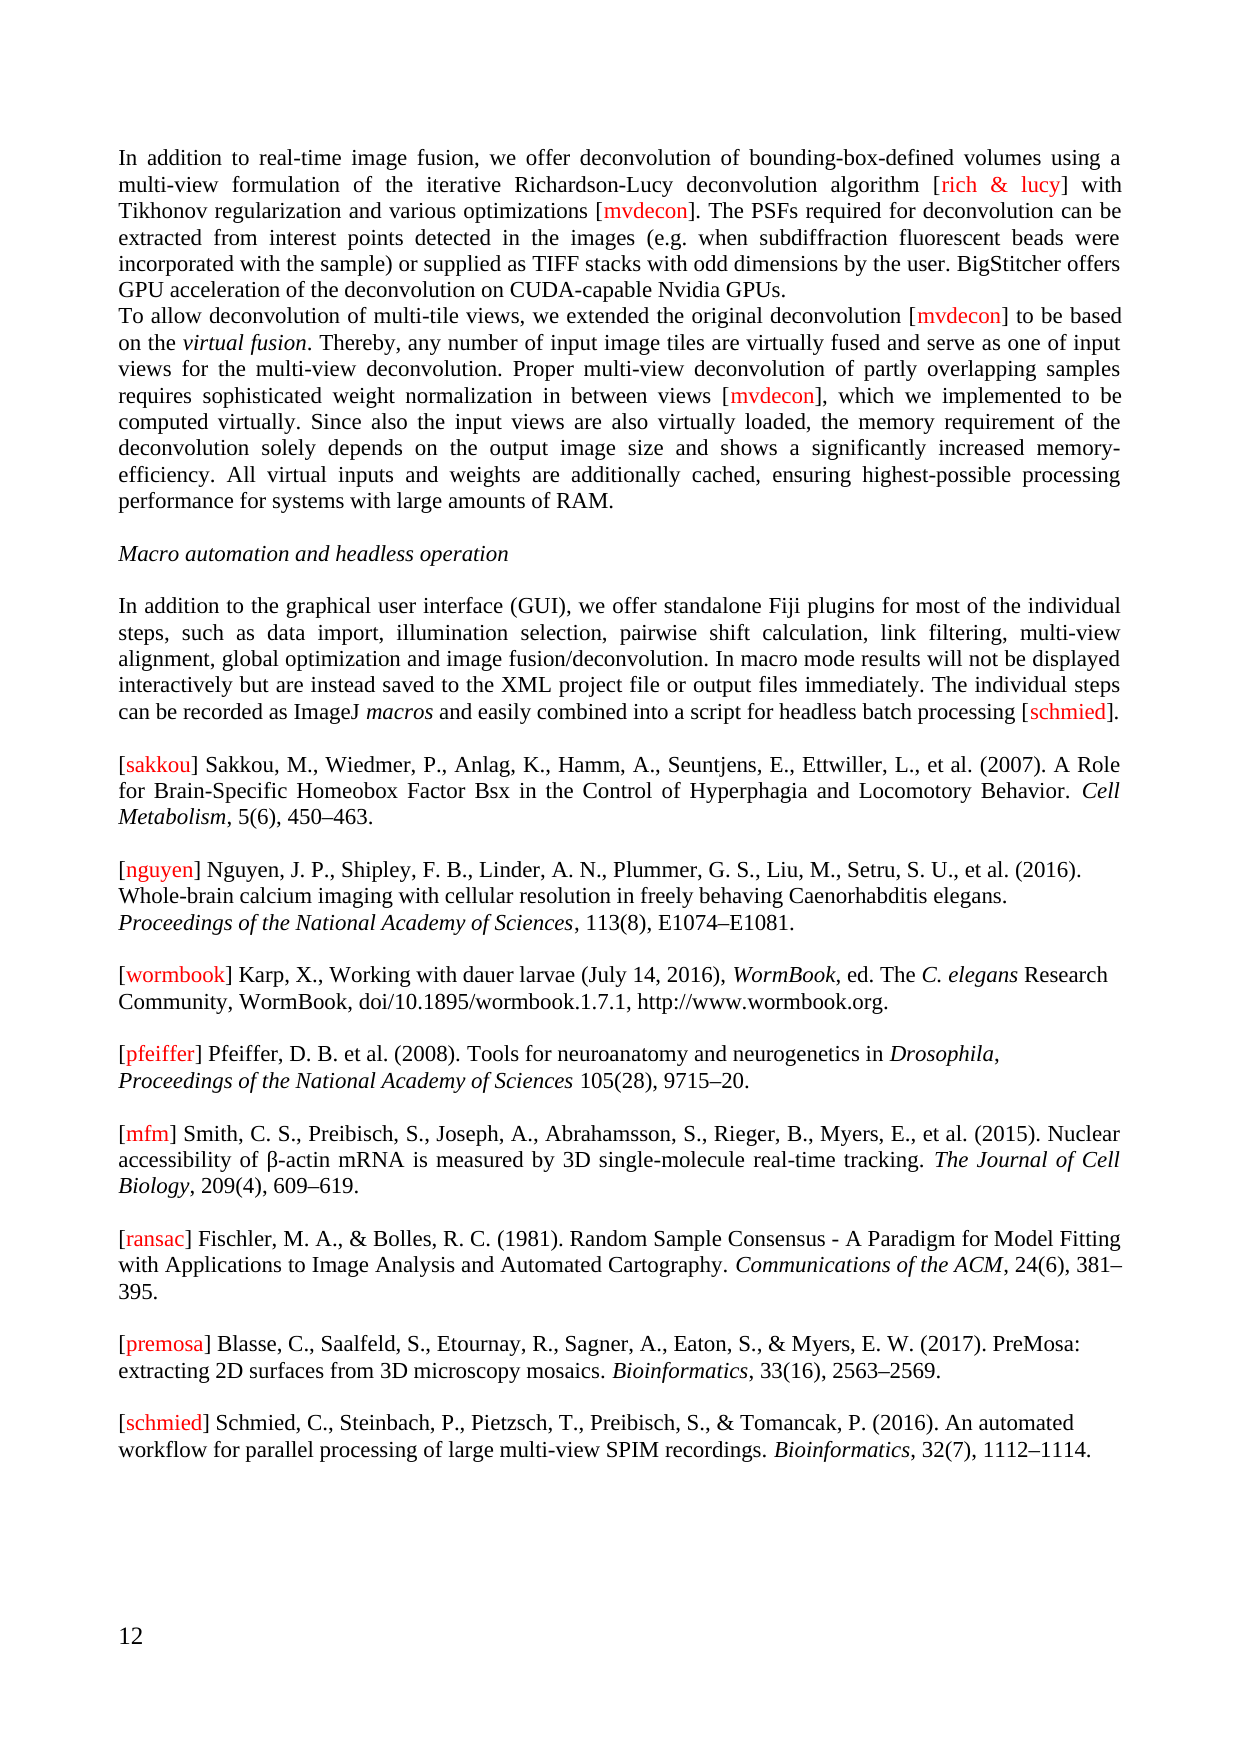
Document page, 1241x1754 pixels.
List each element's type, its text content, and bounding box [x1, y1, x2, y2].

text [pfeiffer] Pfeiffer, D. B. et al. (2008). Tools for neuroanatomy and neurogenetics in Drosophila, Proceedings of the National Academy of Sciences 105(28), 9715–20. [118, 1041, 1122, 1093]
text [sakkou] Sakkou, M., Wiedmer, P., Anlag, K., Hamm, A., Seuntjens, E., Ettwiller, L., et al. (2007). A Role for Brain-Specific Homeobox Factor Bsx in the Control of Hyperphagia and Locomotory Behavior. Cell Metabolism, 5(6), 450–463. [118, 751, 1122, 830]
text In addition to real-time image fusion, we offer deconvolution of bounding-box-defined volumes using a multi-view formulation of the iterative Richardson-Lucy deconvolution algorithm [rich & lucy] with Tikhonov regularization and various optimizations [mvdecon]. The PSFs required for deconvolution can be extracted from interest points detected in the images (e.g. when subdiffraction fluorescent beads were incorporated with the sample) or supplied as TIFF stacks with odd dimensions by the user. BigStitcher offers GPU acceleration of the deconvolution on CUDA-capable Nvidia GPUs. [118, 144, 1122, 303]
text [wormbook] Karp, X., Working with dauer larvae (July 14, 2016), WormBook, ed. The C. elegans Research Community, WormBook, doi/10.1895/wormbook.1.7.1, http://www.wormbook.org. [118, 961, 1122, 1014]
text [premosa] Blasse, C., Saalfeld, S., Etournay, R., Sagner, A., Eaton, S., & Myers, E. W. (2017). PreMosa: extracting 2D surfaces from 3D microscopy mosaics. Bioinformatics, 33(16), 2563–2569. [118, 1330, 1122, 1383]
text [schmied] Schmied, C., Steinbach, P., Pietzsch, T., Preibisch, S., & Tomancak, P. (2016). An automated workflow for parallel processing of large multi-view SPIM recordings. Bioinformatics, 32(7), 1112–1114. [118, 1383, 1122, 1462]
text [mfm] Smith, C. S., Preibisch, S., Joseph, A., Abrahamsson, S., Rieger, B., Myers, E., et al. (2015). Nuclear accessibility of β-actin mRNA is measured by 3D single-molecule real-time tracking. The Journal of Cell Biology, 209(4), 609–619. [118, 1119, 1122, 1199]
text In addition to the graphical user interface (GUI), we offer standalone Fiji plugins for most of the individual steps, such as data import, illumination selection, pairwise shift calculation, link filtering, multi-view alignment, global optimization and image fusion/deconvolution. In macro mode results will not be displayed interactively but are instead saved to the XML project file or output files immediately. The individual steps can be recorded as ImageJ macros and easily combined into a script for headless batch processing [schmied]. [118, 592, 1122, 724]
text To allow deconvolution of multi-tile views, we extended the original deconvolution [mvdecon] to be based on the virtual fusion. Thereby, any number of input image tiles are virtually fused and serve as one of input views for the multi-view deconvolution. Proper multi-view deconvolution of partly overlapping samples requires sophisticated weight normalization in between views [mvdecon], which we implemented to be computed virtually. Since also the input views are also virtually loaded, the memory requirement of the deconvolution solely depends on the output image size and shows a significantly increased memory-efficiency. All virtual inputs and weights are additionally cached, ensuring highest-possible processing performance for systems with large amounts of RAM. [118, 303, 1122, 513]
text Macro automation and headless operation [118, 540, 1122, 566]
text [ransac] Fischler, M. A., & Bolles, R. C. (1981). Random Sample Consensus - A Paradigm for Model Fitting with Applications to Image Analysis and Automated Cartography. Communications of the ACM, 24(6), 381–395. [118, 1225, 1122, 1304]
text [nguyen] Nguyen, J. P., Shipley, F. B., Linder, A. N., Plummer, G. S., Liu, M., Setru, S. U., et al. (2016). Whole-brain calcium imaging with cellular resolution in freely behaving Caenorhabditis elegans. Proceedings of the National Academy of Sciences, 113(8), E1074–E1081. [118, 856, 1122, 935]
